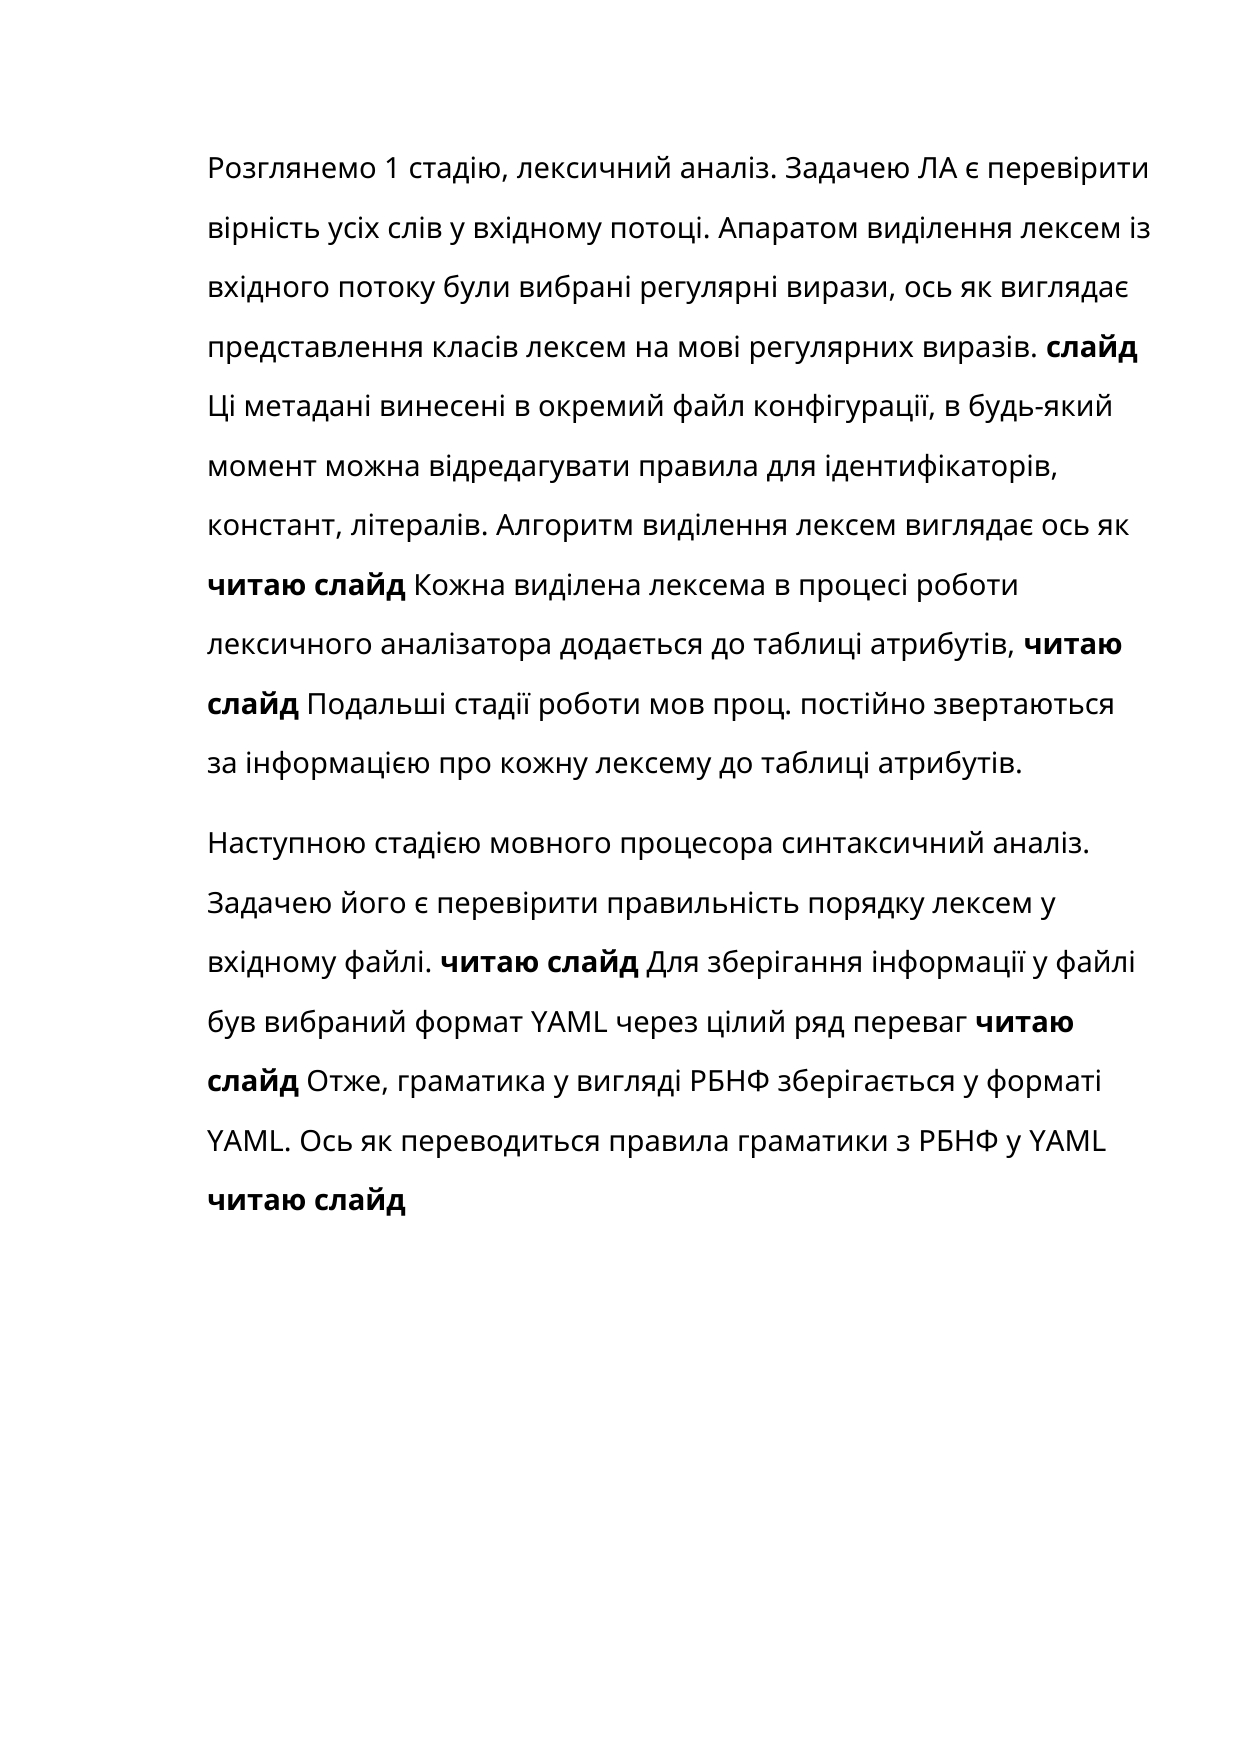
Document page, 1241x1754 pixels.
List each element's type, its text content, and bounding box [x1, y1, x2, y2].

text Наступною стадією мовного процесора синтаксичний аналіз. Задачею його є перевірити правильність порядку лексем у вхідному файлі. читаю слайд Для зберігання інформації у файлі був вибраний формат YAML через цілий ряд переваг читаю слайд Отже, граматика у вигляді РБНФ зберігається у форматі YAML. Ось як переводиться правила граматики з РБНФ у YAML читаю слайд [207, 823, 1152, 1219]
text Розглянемо 1 стадію, лексичний аналіз. Задачею ЛА є перевірити вірність усіх слів у вхідному потоці. Апаратом виділення лексем із вхідного потоку були вибрані регулярні вирази, ось як виглядає представлення класів лексем на мові регулярних виразів. слайд Ці метадані винесені в окремий файл конфігурації, в будь-який момент можна відредагувати правила для ідентифікаторів, констант, літералів. Алгоритм виділення лексем виглядає ось як читаю слайд Кожна виділена лексема в процесі роботи лексичного аналізатора додається до таблиці атрибутів, читаю слайд Подальші стадії роботи мов проц. постійно звертаються за інформацією про кожну лексему до таблиці атрибутів. [207, 148, 1152, 782]
